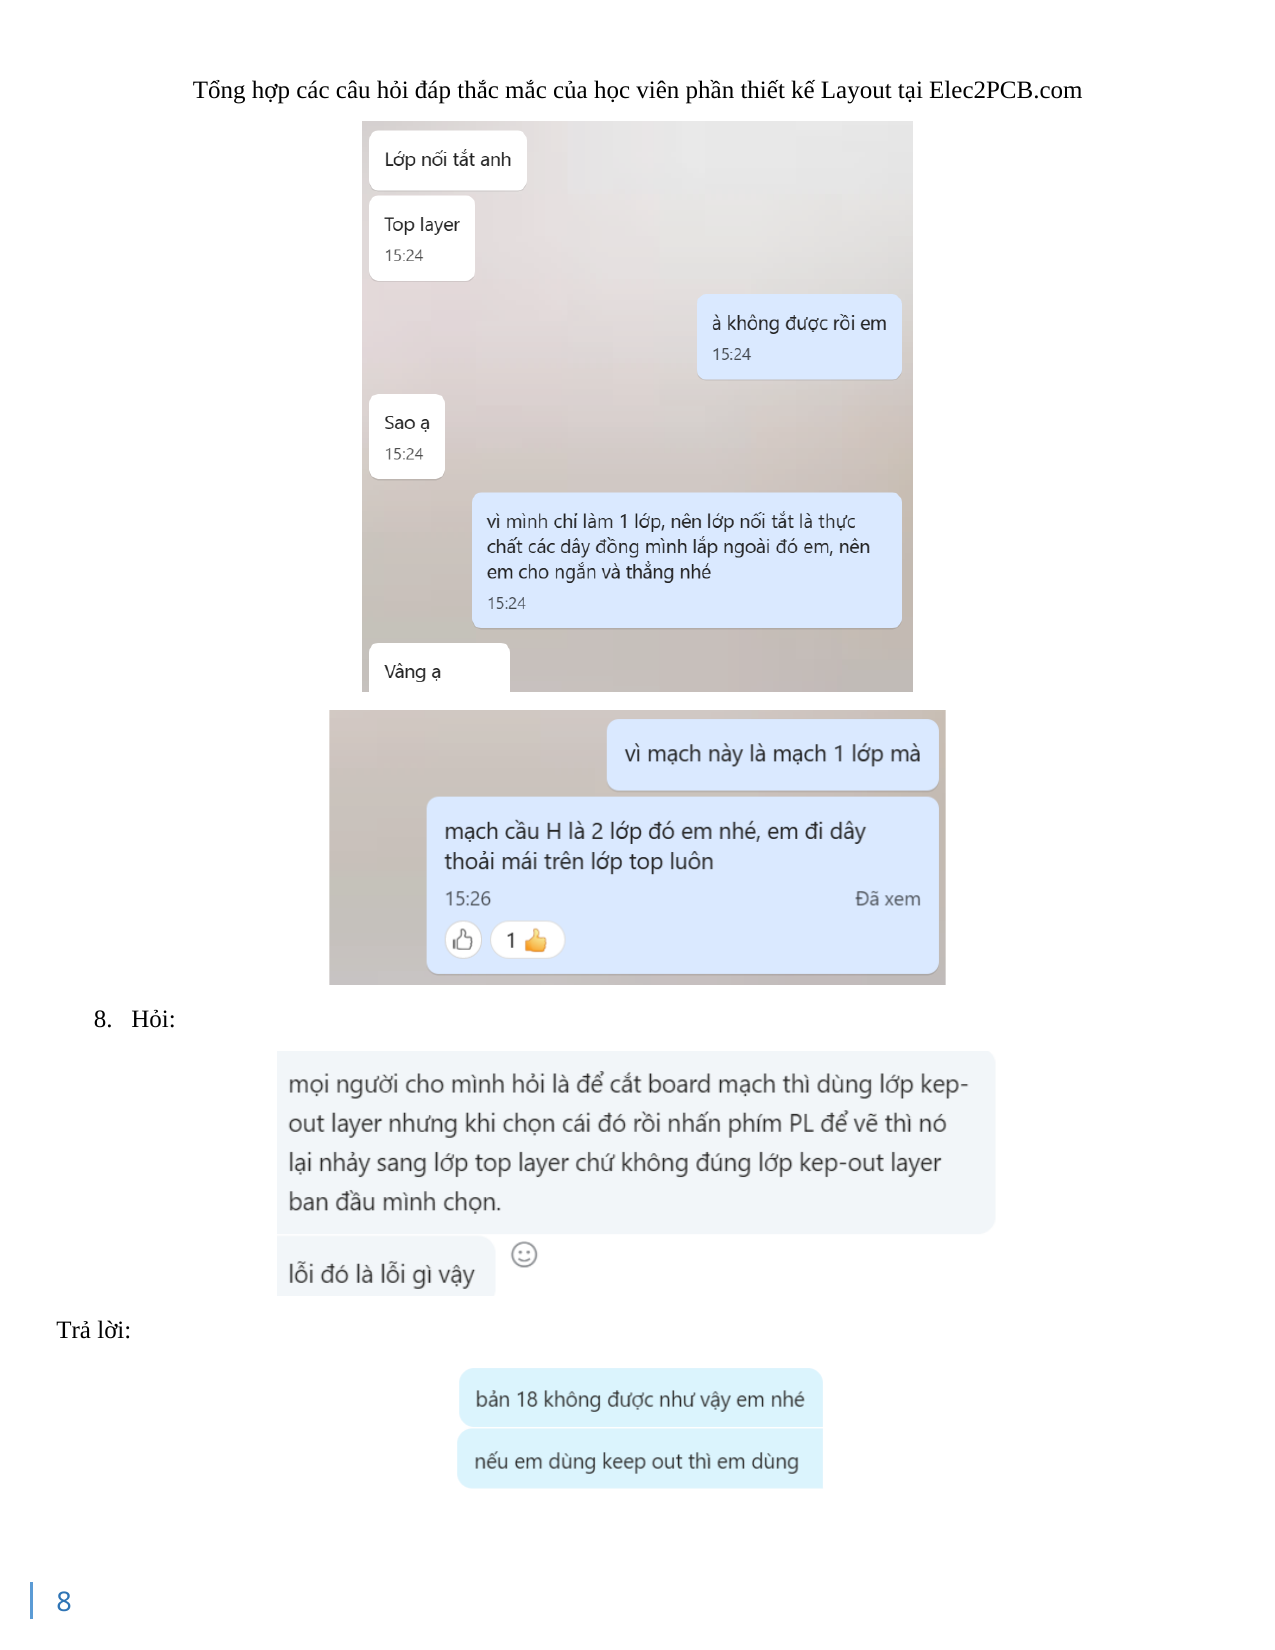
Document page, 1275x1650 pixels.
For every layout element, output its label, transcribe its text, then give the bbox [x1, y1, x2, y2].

picture [440, 1362, 835, 1497]
text Trả lời: [56, 1315, 1219, 1343]
picture [329, 710, 946, 985]
list Hỏi: [94, 1004, 1219, 1032]
picture [277, 1051, 998, 1296]
picture [362, 121, 913, 692]
